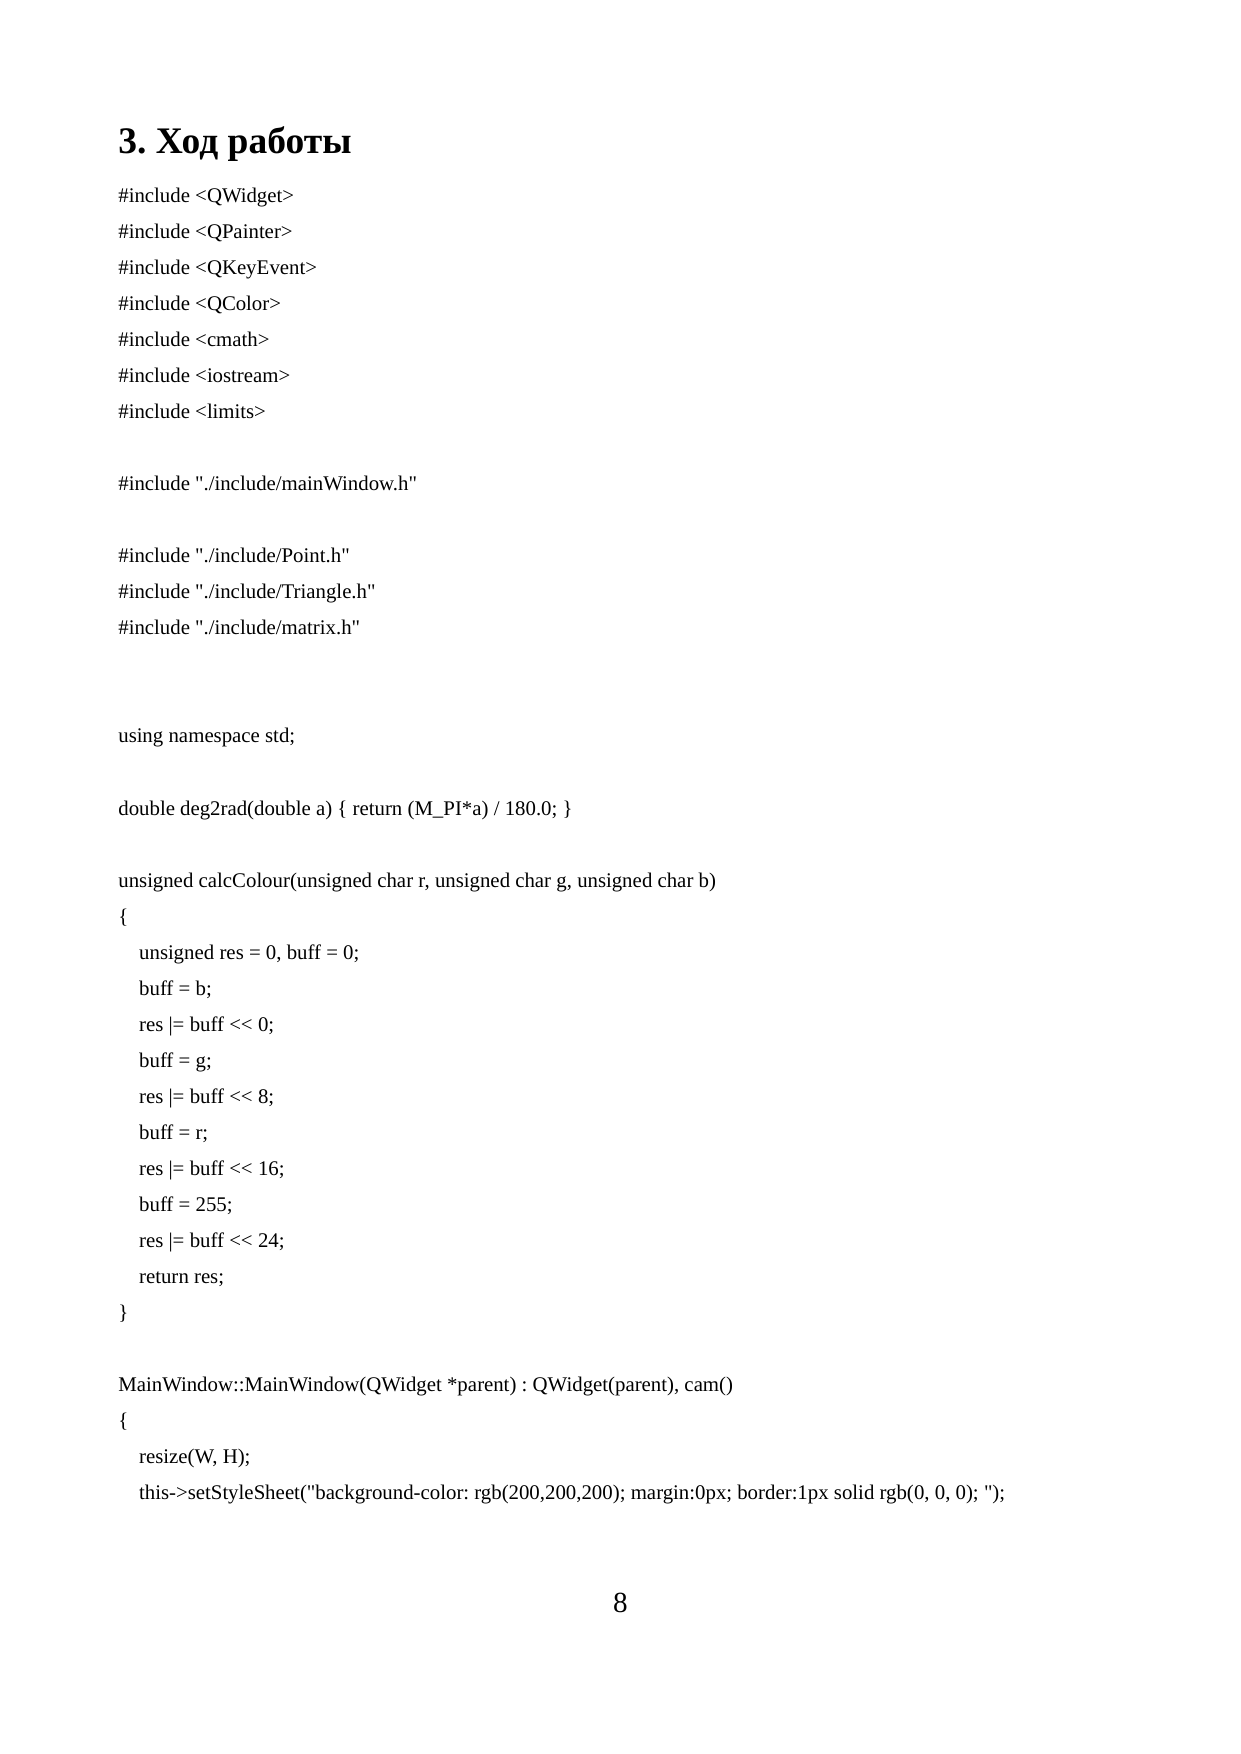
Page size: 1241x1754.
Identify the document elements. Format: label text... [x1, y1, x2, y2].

list #include <QKeyEvent> [118, 255, 1122, 279]
list resize(W, H); [118, 1444, 1122, 1468]
list #include <limits> [118, 399, 1122, 423]
list { [118, 1408, 1122, 1432]
list buff = b; [118, 976, 1122, 1000]
subtitle 3. Ход работы [118, 118, 1122, 161]
list res |= buff << 0; [118, 1012, 1122, 1036]
list #include <QColor> [118, 291, 1122, 315]
list double deg2rad(double a) { return (M_PI*a) / 180.0; } [118, 796, 1122, 819]
list #include <QPainter> [118, 219, 1122, 243]
list unsigned res = 0, buff = 0; [118, 940, 1122, 964]
list #include <iostream> [118, 363, 1122, 387]
list #include "./include/matrix.h" [118, 615, 1122, 639]
list using namespace std; [118, 723, 1122, 747]
list { [118, 904, 1122, 928]
list #include "./include/mainWindow.h" [118, 471, 1122, 495]
list #include "./include/Triangle.h" [118, 579, 1122, 603]
list res |= buff << 24; [118, 1228, 1122, 1252]
list #include <QWidget> [118, 183, 1122, 207]
list this->setStyleSheet("background-color: rgb(200,200,200); margin:0px; border:1px solid rgb(0, 0, 0); "); [118, 1480, 1122, 1504]
list return res; [118, 1264, 1122, 1288]
list buff = r; [118, 1120, 1122, 1144]
list buff = 255; [118, 1192, 1122, 1216]
list #include <cmath> [118, 327, 1122, 351]
list unsigned calcColour(unsigned char r, unsigned char g, unsigned char b) [118, 868, 1122, 892]
list res |= buff << 16; [118, 1156, 1122, 1180]
list MainWindow::MainWindow(QWidget *parent) : QWidget(parent), cam() [118, 1372, 1122, 1396]
list #include "./include/Point.h" [118, 543, 1122, 567]
list res |= buff << 8; [118, 1084, 1122, 1108]
list buff = g; [118, 1048, 1122, 1072]
list } [118, 1300, 1122, 1324]
